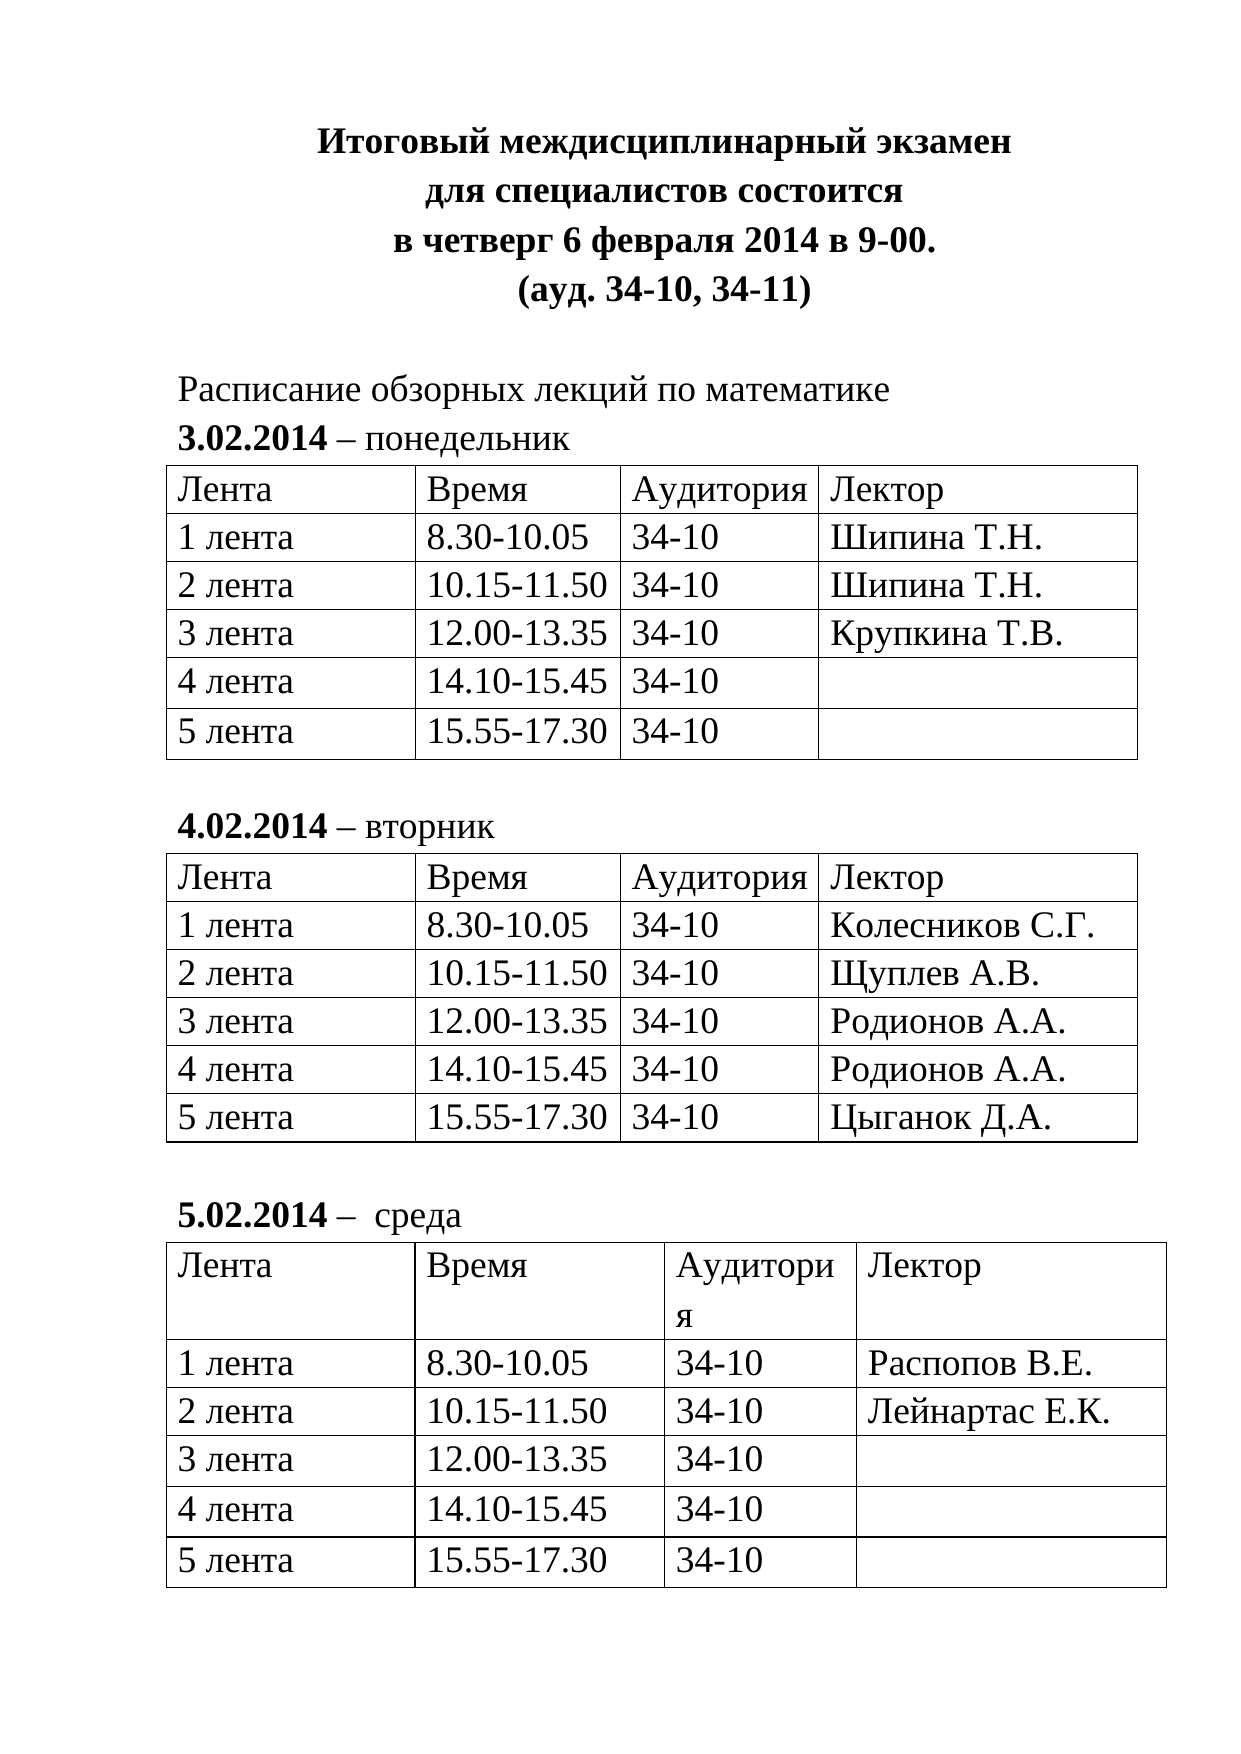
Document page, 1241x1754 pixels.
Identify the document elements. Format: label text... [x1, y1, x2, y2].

table_cell Крупкина Т.В. [819, 610, 1137, 657]
text 5.02.2014 – среда [177, 1192, 1152, 1235]
table_cell Лейнартас Е.К. [857, 1388, 1166, 1435]
table_cell 10.15-11.50 [416, 562, 620, 609]
table_cell 1 лента [167, 902, 415, 949]
table_header Аудитория [665, 1243, 856, 1339]
table_cell [857, 1487, 1166, 1536]
table_header Время [416, 1243, 664, 1339]
table_header Время [416, 466, 620, 513]
table_cell 4 лента [167, 658, 415, 708]
table_cell 10.15-11.50 [416, 950, 620, 997]
table_cell 5 лента [167, 1094, 415, 1141]
table_cell Родионов А.А. [819, 1046, 1137, 1093]
table_cell 10.15-11.50 [416, 1388, 664, 1435]
table_cell 4 лента [167, 1487, 414, 1536]
table_cell 3 лента [167, 610, 415, 657]
table_cell 34-10 [621, 950, 818, 997]
table_cell 34-10 [621, 562, 818, 609]
table_cell 2 лента [167, 1388, 414, 1435]
table_cell Шипина Т.Н. [819, 514, 1137, 561]
table_cell 15.55-17.30 [416, 709, 620, 758]
table_cell 8.30-10.05 [416, 514, 620, 561]
table_cell 2 лента [167, 562, 415, 609]
text 4.02.2014 – вторник [177, 804, 1152, 847]
table_cell [819, 709, 1137, 758]
table_cell 3 лента [167, 1436, 414, 1486]
table_cell 5 лента [167, 1538, 414, 1587]
table_cell 34-10 [665, 1388, 856, 1435]
table_cell 34-10 [665, 1538, 856, 1587]
table_cell 8.30-10.05 [416, 902, 620, 949]
table_cell 34-10 [621, 709, 818, 758]
table_cell [857, 1436, 1166, 1486]
text для специалистов состоится [177, 168, 1152, 211]
table_cell 14.10-15.45 [416, 1046, 620, 1093]
table_cell 15.55-17.30 [416, 1538, 664, 1587]
table_cell [819, 658, 1137, 708]
text (ауд. 34-10, 34-11) [177, 267, 1152, 310]
table_header Аудитория [621, 854, 818, 901]
table_cell 34-10 [621, 998, 818, 1045]
table_header Лента [167, 854, 415, 901]
table_header Лектор [819, 854, 1137, 901]
table_cell Распопов В.Е. [857, 1340, 1166, 1387]
table_cell [857, 1538, 1166, 1587]
table_cell Колесников С.Г. [819, 902, 1137, 949]
table_cell 34-10 [621, 1094, 818, 1141]
table_header Аудитория [621, 466, 818, 513]
table_header Время [416, 854, 620, 901]
table_header Лектор [819, 466, 1137, 513]
text в четверг 6 февраля 2014 в 9-00. [177, 217, 1152, 260]
table_cell 1 лента [167, 514, 415, 561]
text Расписание обзорных лекций по математике [177, 366, 1152, 409]
table_cell 34-10 [621, 610, 818, 657]
table_header Лента [167, 466, 415, 513]
table_cell Цыганок Д.А. [819, 1094, 1137, 1141]
text Итоговый междисциплинарный экзамен [177, 118, 1152, 161]
table_cell 34-10 [665, 1436, 856, 1486]
table_cell Шипина Т.Н. [819, 562, 1137, 609]
table_cell 12.00-13.35 [416, 998, 620, 1045]
table_cell Щуплев А.В. [819, 950, 1137, 997]
table_header Лектор [857, 1243, 1166, 1339]
table_cell 14.10-15.45 [416, 658, 620, 708]
table_cell 4 лента [167, 1046, 415, 1093]
table_cell 8.30-10.05 [416, 1340, 664, 1387]
table_cell Родионов А.А. [819, 998, 1137, 1045]
table_cell 34-10 [665, 1487, 856, 1536]
text 3.02.2014 – понедельник [177, 416, 1152, 459]
table_cell 12.00-13.35 [416, 1436, 664, 1486]
table_cell 15.55-17.30 [416, 1094, 620, 1141]
table_cell 34-10 [665, 1340, 856, 1387]
table_cell 2 лента [167, 950, 415, 997]
table_cell 12.00-13.35 [416, 610, 620, 657]
table_cell 1 лента [167, 1340, 414, 1387]
table_cell 14.10-15.45 [416, 1487, 664, 1536]
table_cell 34-10 [621, 902, 818, 949]
table_cell 34-10 [621, 658, 818, 708]
table_cell 5 лента [167, 709, 415, 758]
table_header Лента [167, 1243, 414, 1339]
table_cell 34-10 [621, 1046, 818, 1093]
table_cell 3 лента [167, 998, 415, 1045]
table_cell 34-10 [621, 514, 818, 561]
